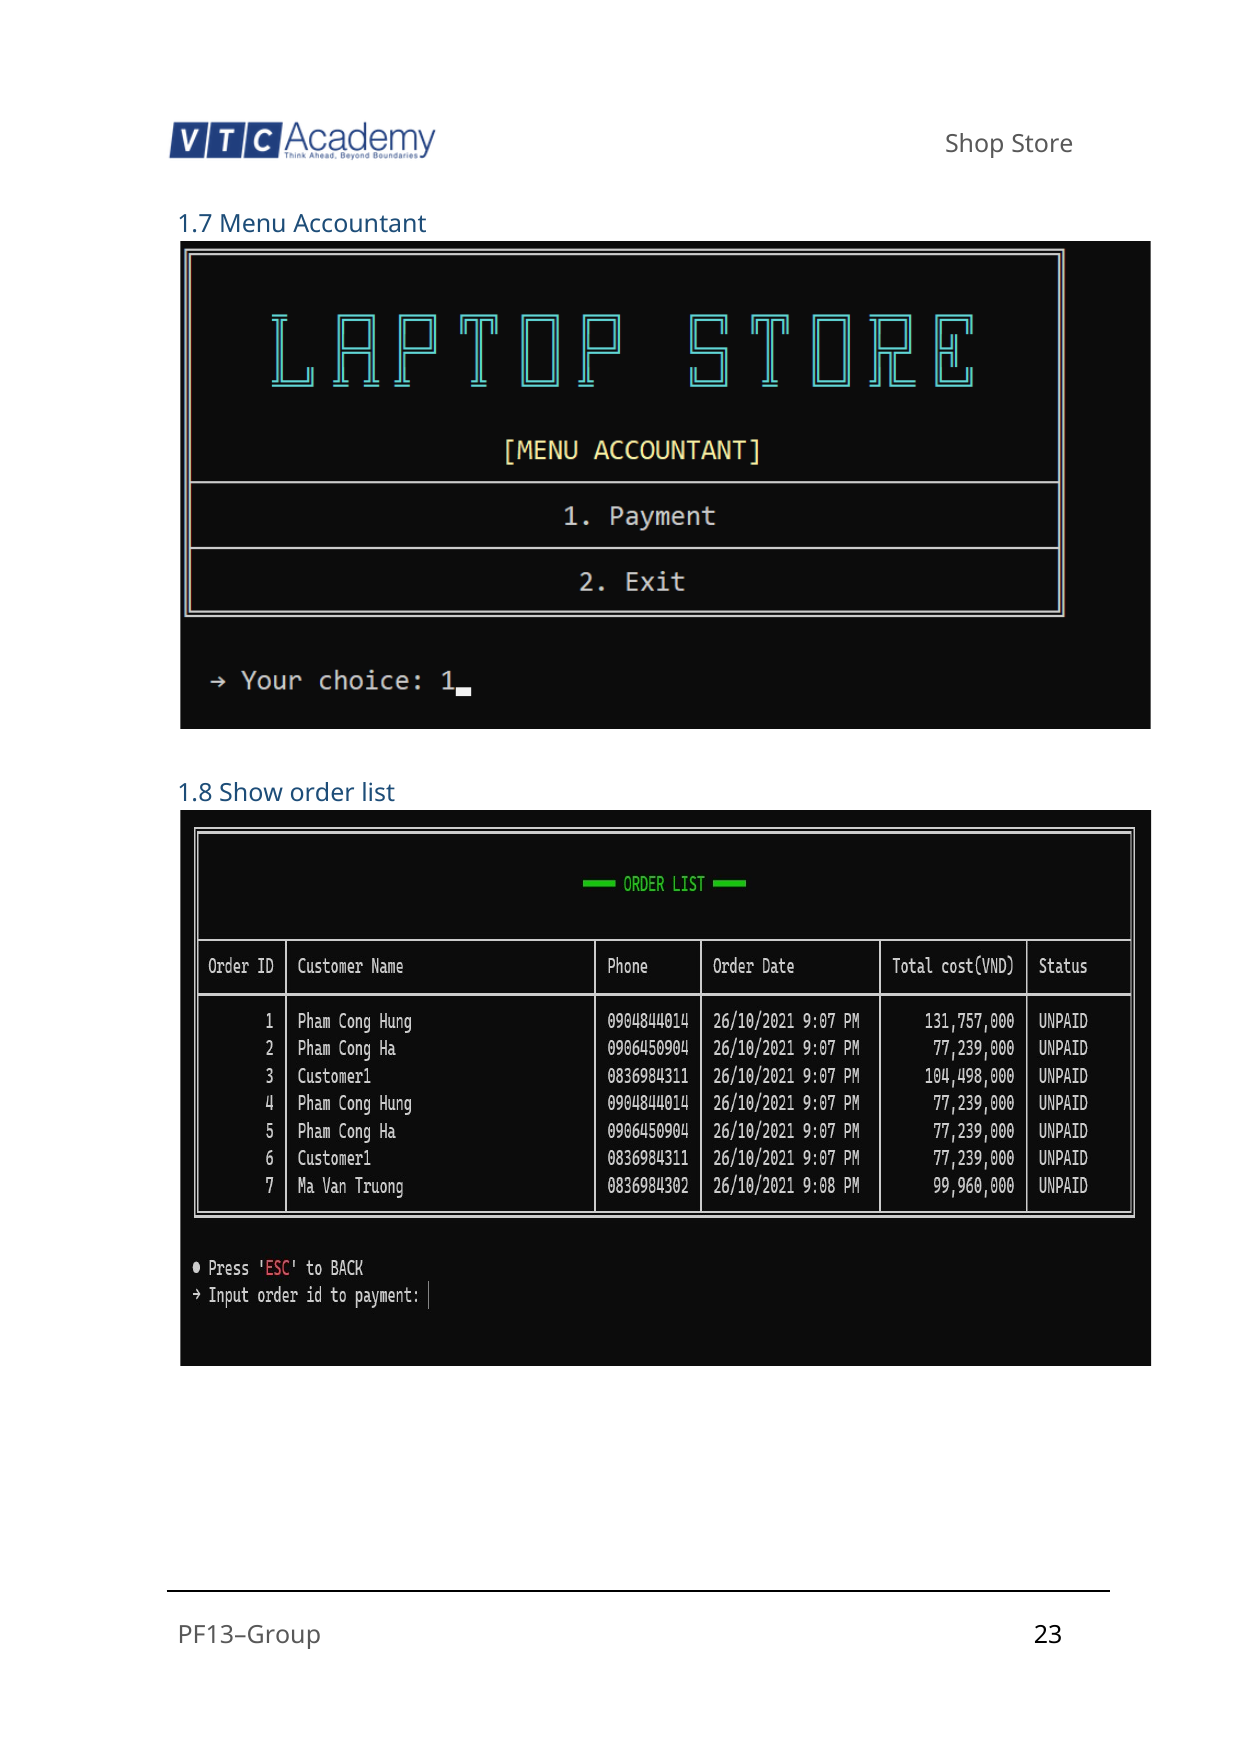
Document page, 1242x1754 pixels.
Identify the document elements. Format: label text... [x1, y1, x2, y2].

picture [160, 114, 445, 168]
picture [180, 241, 1151, 729]
list Show order list [177, 775, 1169, 809]
picture [180, 810, 1152, 1366]
list Menu Accountant [177, 206, 1169, 240]
